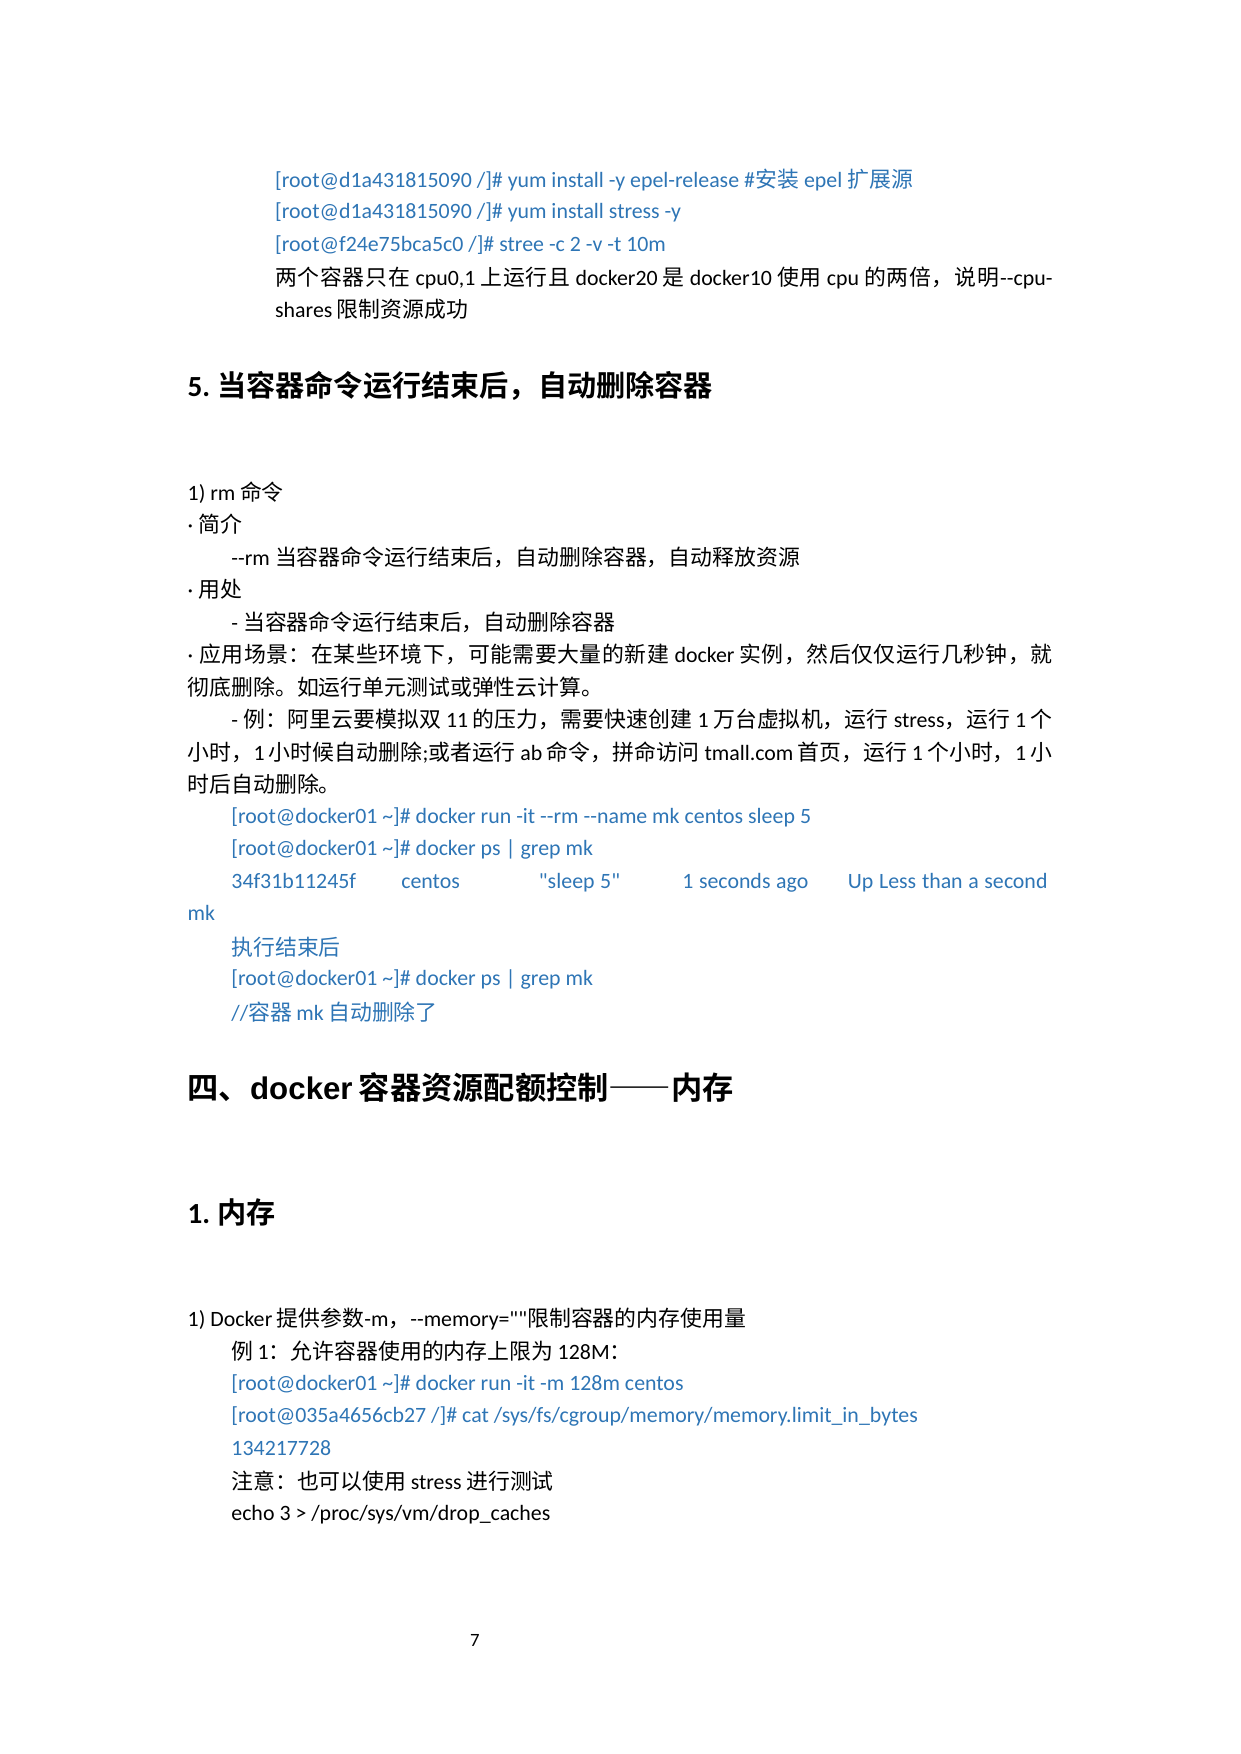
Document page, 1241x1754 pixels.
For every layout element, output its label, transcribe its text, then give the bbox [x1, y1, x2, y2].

text [root@docker01 ~]# docker ps | grep mk [187, 962, 1053, 994]
text 134217728 [187, 1431, 1053, 1463]
text [root@d1a431815090 /]# yum install stress -y [231, 194, 1053, 227]
list docker容器资源配额控制——内存 [187, 1054, 1053, 1119]
text 执行结束后 [187, 929, 1053, 962]
text 当容器命令运行结束后，自动删除容器 [187, 352, 1053, 417]
list 例1：允许容器使用的内存上限为128M： [187, 1333, 1053, 1366]
list echo 3 > /proc/sys/vm/drop_caches [187, 1496, 1053, 1528]
list · 用处 [187, 572, 1053, 604]
text [root@d1a431815090 /]# yum install -y epel-release #安装 epel 扩展源 [231, 162, 1053, 194]
text [root@f24e75bca5c0 /]# stree -c 2 -v -t 10m [231, 227, 1053, 259]
list · 简介 [187, 507, 1053, 539]
text //容器mk自动删除了 [187, 994, 1053, 1027]
list - 例：阿里云要模拟双11的压力，需要快速创建1万台虚拟机，运行stress，运行1个小时，1小时候自动删除;或者运行ab命令，拼命访问tmall.com首页，运行1个小时，1小时后自动删除。 [187, 702, 1053, 799]
list 两个容器只在cpu0,1上运行且docker20是docker10使用cpu的两倍，说明--cpu-shares限制资源成功 [275, 259, 1053, 324]
list Docker提供参数-m，--memory=""限制容器的内存使用量 [187, 1301, 1053, 1333]
text 34f31b11245f centos "sleep 5" 1 seconds ago Up Less than a second mk [187, 864, 1053, 929]
list - 当容器命令运行结束后，自动删除容器 [187, 604, 1053, 637]
list --rm 当容器命令运行结束后，自动删除容器，自动释放资源 [187, 539, 1053, 572]
text [root@docker01 ~]# docker run -it --rm --name mk centos sleep 5 [187, 799, 1053, 832]
text [root@docker01 ~]# docker run -it -m 128m centos [187, 1366, 1053, 1398]
text [root@035a4656cb27 /]# cat /sys/fs/cgroup/memory/memory.limit_in_bytes [187, 1398, 1053, 1431]
list · 应用场景：在某些环境下，可能需要大量的新建docker实例，然后仅仅运行几秒钟，就彻底删除。如运行单元测试或弹性云计算。 [187, 637, 1053, 702]
list rm命令 [187, 474, 1053, 507]
list 内存 [187, 1178, 1053, 1243]
list 注意：也可以使用stress进行测试 [187, 1463, 1053, 1496]
text [root@docker01 ~]# docker ps | grep mk [187, 832, 1053, 864]
